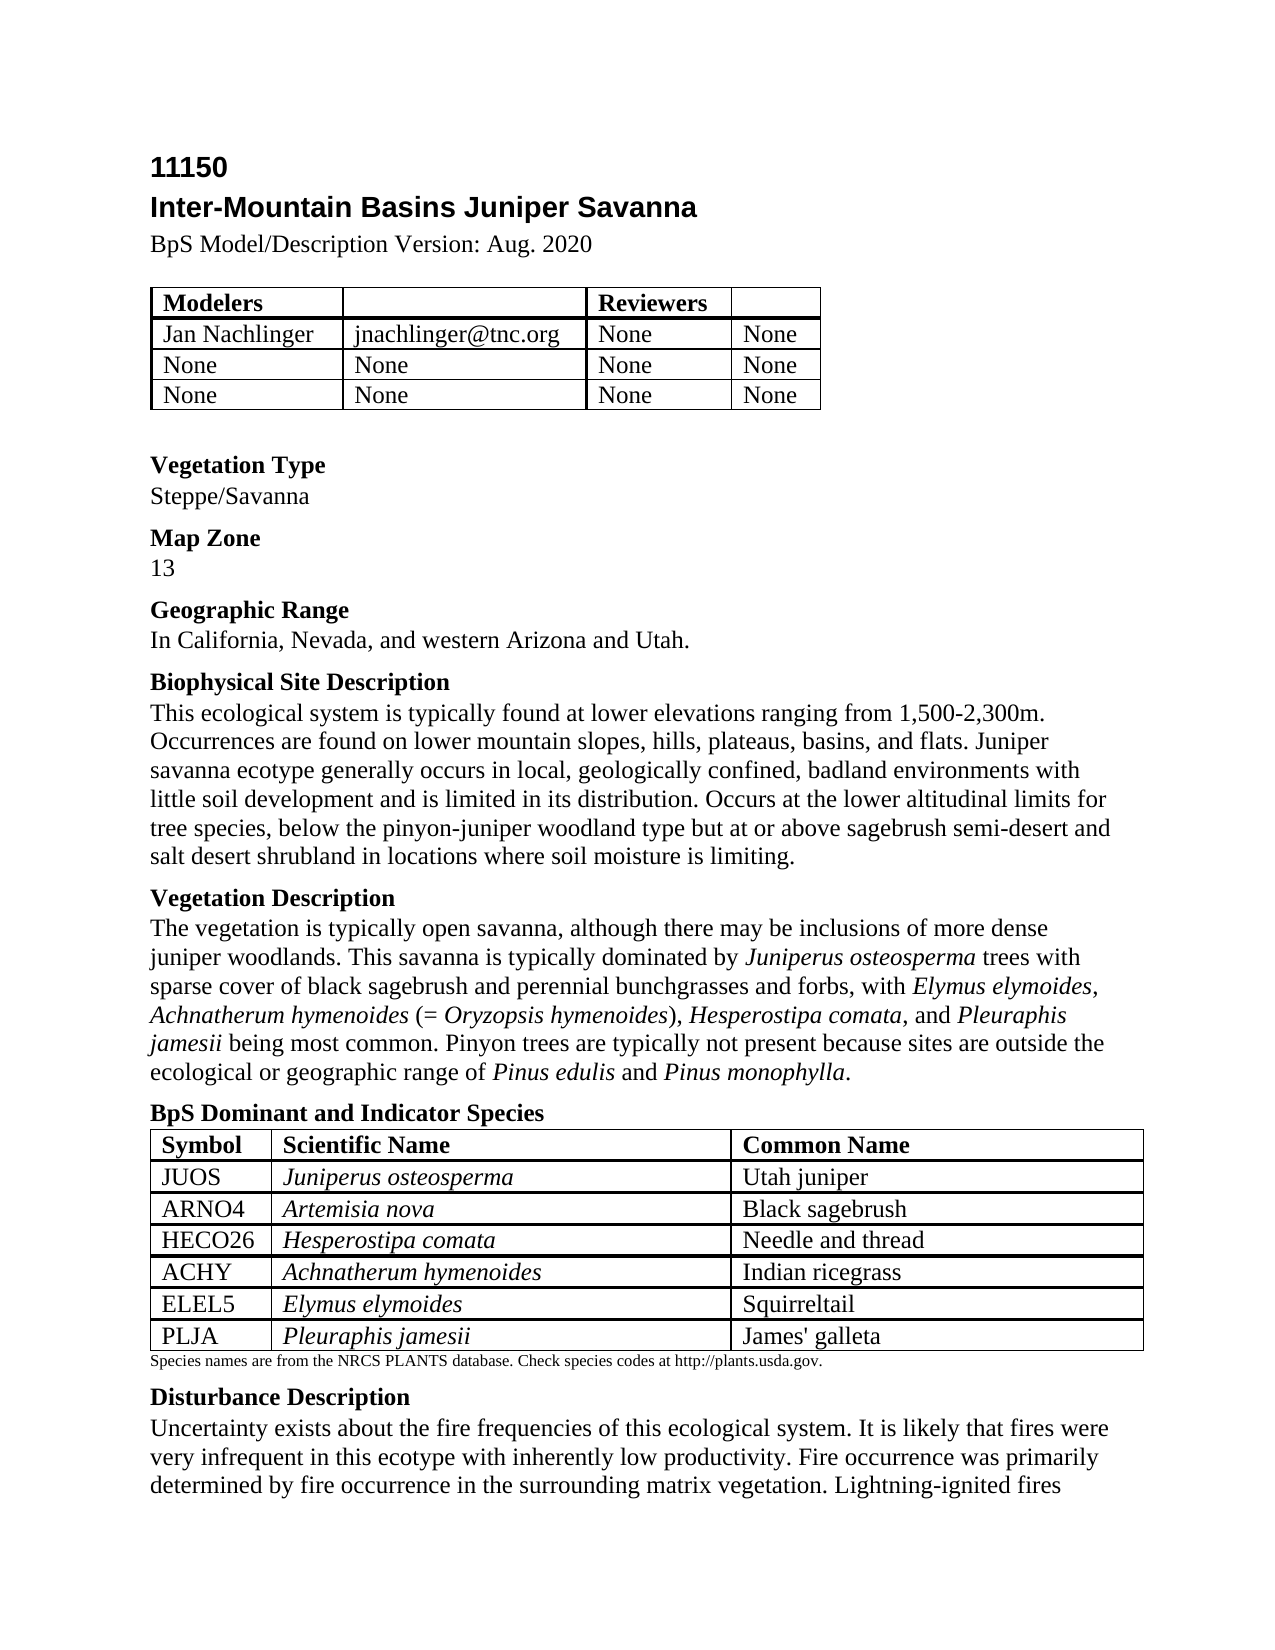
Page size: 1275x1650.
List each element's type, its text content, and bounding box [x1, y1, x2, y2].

table_cell None [153, 380, 342, 409]
table_cell PLJA [151, 1321, 271, 1350]
table_cell Utah juniper [732, 1162, 1143, 1191]
table_cell JUOS [151, 1162, 271, 1191]
table_cell Artemisia nova [272, 1194, 730, 1222]
table_header Modelers [153, 288, 342, 316]
table_cell ELEL5 [151, 1289, 271, 1318]
table_header Common Name [732, 1130, 1143, 1159]
table_cell Jan Nachlinger [153, 320, 342, 348]
table_cell Hesperostipa comata [272, 1226, 730, 1254]
text Biophysical Site Description [150, 667, 1125, 696]
text Disturbance Description [150, 1382, 1125, 1411]
table_cell None [344, 350, 585, 378]
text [150, 1413, 1125, 1499]
text 13 [150, 553, 1125, 582]
table_cell None [732, 380, 820, 409]
text Steppe/Savanna [150, 481, 1125, 510]
table_cell None [588, 350, 731, 378]
text Vegetation Type [150, 451, 1125, 479]
table_cell None [732, 350, 820, 378]
text In California, Nevada, and western Arizona and Utah. [150, 626, 1125, 654]
table_cell None [588, 320, 731, 348]
text BpS Model/Description Version: Aug. 2020 [150, 229, 1125, 258]
title Inter-Mountain Basins Juniper Savanna [150, 190, 1125, 223]
table_header Reviewers [588, 288, 731, 316]
text BpS Dominant and Indicator Species [150, 1098, 1125, 1127]
table_cell Juniperus osteosperma [272, 1162, 730, 1191]
text This ecological system is typically found at lower elevations ranging from 1,500-2,300m. Occurrences are found on lower mountain slopes, hills, plateaus, basins, and flats. Juniper savanna ecotype generally occurs in local, geologically confined, badland environments with little soil development and is limited in its distribution. Occurs at the lower altitudinal limits for tree species, below the pinyon-juniper woodland type but at or above sagebrush semi-desert and salt desert shrubland in locations where soil moisture is limiting. [150, 698, 1125, 870]
table_cell James' galleta [732, 1321, 1143, 1350]
table_cell jnachlinger@tnc.org [344, 320, 585, 348]
table_cell None [732, 320, 820, 348]
text The vegetation is typically open savanna, although there may be inclusions of more dense juniper woodlands. This savanna is typically dominated by Juniperus osteosperma trees with sparse cover of black sagebrush and perennial bunchgrasses and forbs, with Elymus elymoides, Achnatherum hymenoides (= Oryzopsis hymenoides), Hesperostipa comata, and Pleuraphis jamesii being most common. Pinyon trees are typically not present because sites are outside the ecological or geographic range of Pinus edulis and Pinus monophylla. [150, 913, 1125, 1086]
table_header [344, 288, 585, 316]
table_cell None [344, 380, 585, 409]
table_header [732, 288, 820, 316]
table_cell ARNO4 [151, 1194, 271, 1222]
text Geographic Range [150, 595, 1125, 623]
table_cell Elymus elymoides [272, 1289, 730, 1318]
table_cell None [153, 350, 342, 378]
title 11150 [150, 150, 1125, 183]
table_cell Indian ricegrass [732, 1258, 1143, 1286]
text Species names are from the NRCS PLANTS database. Check species codes at http://plants.usda.gov. [150, 1351, 1125, 1369]
table_header Scientific Name [272, 1130, 730, 1159]
table_cell HECO26 [151, 1226, 271, 1254]
table_cell None [588, 380, 731, 409]
text Map Zone [150, 523, 1125, 551]
table_cell Achnatherum hymenoides [272, 1258, 730, 1286]
text Vegetation Description [150, 883, 1125, 911]
table_header Symbol [151, 1130, 271, 1159]
table_cell Squirreltail [732, 1289, 1143, 1318]
table_cell ACHY [151, 1258, 271, 1286]
table_cell Needle and thread [732, 1226, 1143, 1254]
table_cell Black sagebrush [732, 1194, 1143, 1222]
table_cell Pleuraphis jamesii [272, 1321, 730, 1350]
